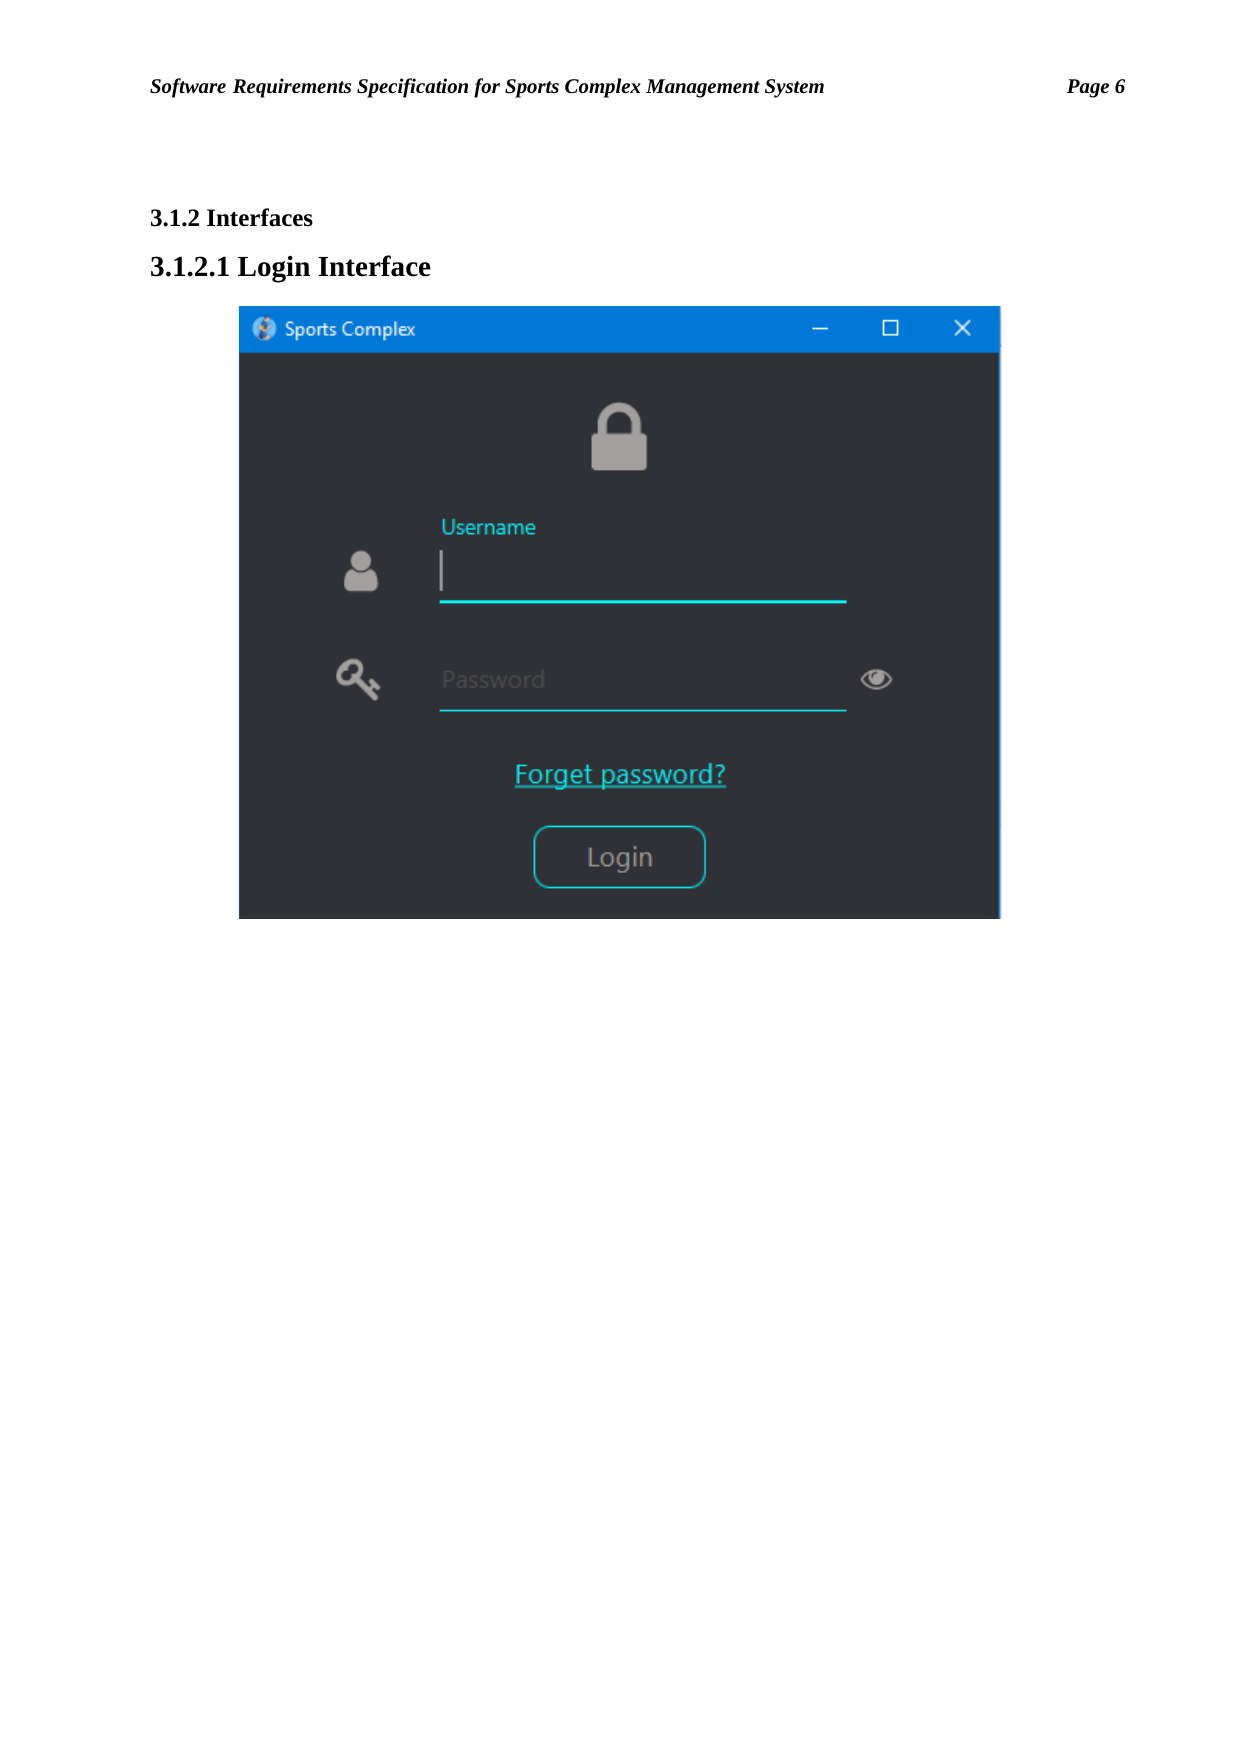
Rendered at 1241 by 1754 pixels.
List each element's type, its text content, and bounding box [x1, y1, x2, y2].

subtitle 3.1.2.1 Login Interface [150, 257, 1090, 282]
picture [238, 306, 1002, 919]
subtitle 3.1.2 Interfaces [150, 207, 1090, 232]
